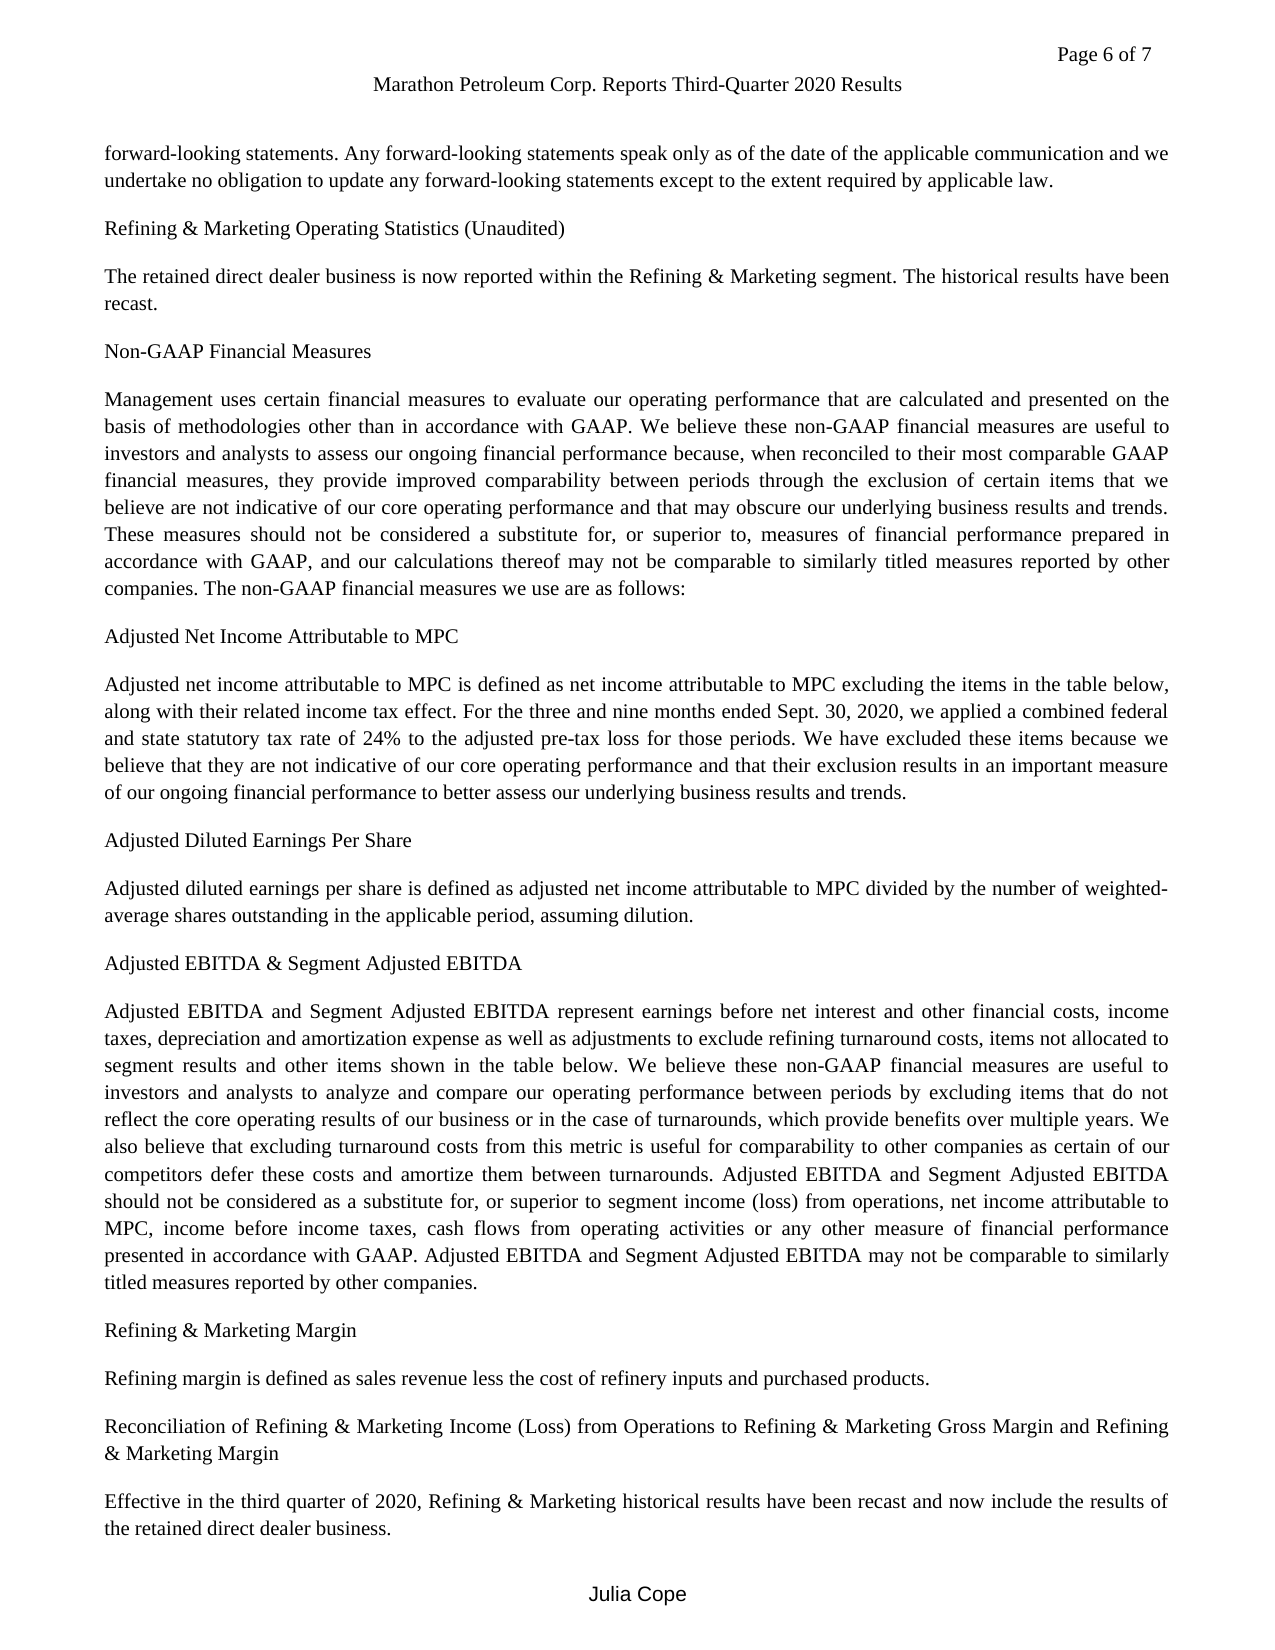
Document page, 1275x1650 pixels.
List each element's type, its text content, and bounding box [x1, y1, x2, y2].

text Adjusted Net Income Attributable to MPC [104, 621, 1171, 648]
text Adjusted EBITDA and Segment Adjusted EBITDA represent earnings before net interest and other financial costs, income taxes, depreciation and amortization expense as well as adjustments to exclude refining turnaround costs, items not allocated to segment results and other items shown in the table below. We believe these non-GAAP financial measures are useful to investors and analysts to analyze and compare our operating performance between periods by excluding items that do not reflect the core operating results of our business or in the case of turnarounds, which provide benefits over multiple years. We also believe that excluding turnaround costs from this metric is useful for comparability to other companies as certain of our competitors defer these costs and amortize them between turnarounds. Adjusted EBITDA and Segment Adjusted EBITDA should not be considered as a substitute for, or superior to segment income (loss) from operations, net income attributable to MPC, income before income taxes, cash flows from operating activities or any other measure of financial performance presented in accordance with GAAP. Adjusted EBITDA and Segment Adjusted EBITDA may not be comparable to similarly titled measures reported by other companies. [104, 996, 1171, 1294]
text Non-GAAP Financial Measures [104, 336, 1171, 363]
text The retained direct dealer business is now reported within the Refining & Marketing segment. The historical results have been recast. [104, 261, 1171, 315]
text Adjusted net income attributable to MPC is defined as net income attributable to MPC excluding the items in the table below, along with their related income tax effect. For the three and nine months ended Sept. 30, 2020, we applied a combined federal and state statutory tax rate of 24% to the adjusted pre-tax loss for those periods. We have excluded these items because we believe that they are not indicative of our core operating performance and that their exclusion results in an important measure of our ongoing financial performance to better assess our underlying business results and trends. [104, 669, 1171, 804]
text Adjusted diluted earnings per share is defined as adjusted net income attributable to MPC divided by the number of weighted-average shares outstanding in the applicable period, assuming dilution. [104, 873, 1171, 927]
text Reconciliation of Refining & Marketing Income (Loss) from Operations to Refining & Marketing Gross Margin and Refining & Marketing Margin [104, 1411, 1171, 1465]
text Refining margin is defined as sales revenue less the cost of refinery inputs and purchased products. [104, 1363, 1171, 1390]
text Refining & Marketing Margin [104, 1315, 1171, 1342]
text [104, 138, 1171, 192]
text Management uses certain financial measures to evaluate our operating performance that are calculated and presented on the basis of methodologies other than in accordance with GAAP. We believe these non-GAAP financial measures are useful to investors and analysts to assess our ongoing financial performance because, when reconciled to their most comparable GAAP financial measures, they provide improved comparability between periods through the exclusion of certain items that we believe are not indicative of our core operating performance and that may obscure our underlying business results and trends. These measures should not be considered a substitute for, or superior to, measures of financial performance prepared in accordance with GAAP, and our calculations thereof may not be comparable to similarly titled measures reported by other companies. The non-GAAP financial measures we use are as follows: [104, 383, 1171, 600]
text Adjusted EBITDA & Segment Adjusted EBITDA [104, 948, 1171, 975]
text Adjusted Diluted Earnings Per Share [104, 825, 1171, 852]
text Effective in the third quarter of 2020, Refining & Marketing historical results have been recast and now include the results of the retained direct dealer business. [104, 1486, 1171, 1540]
text Refining & Marketing Operating Statistics (Unaudited) [104, 213, 1171, 240]
